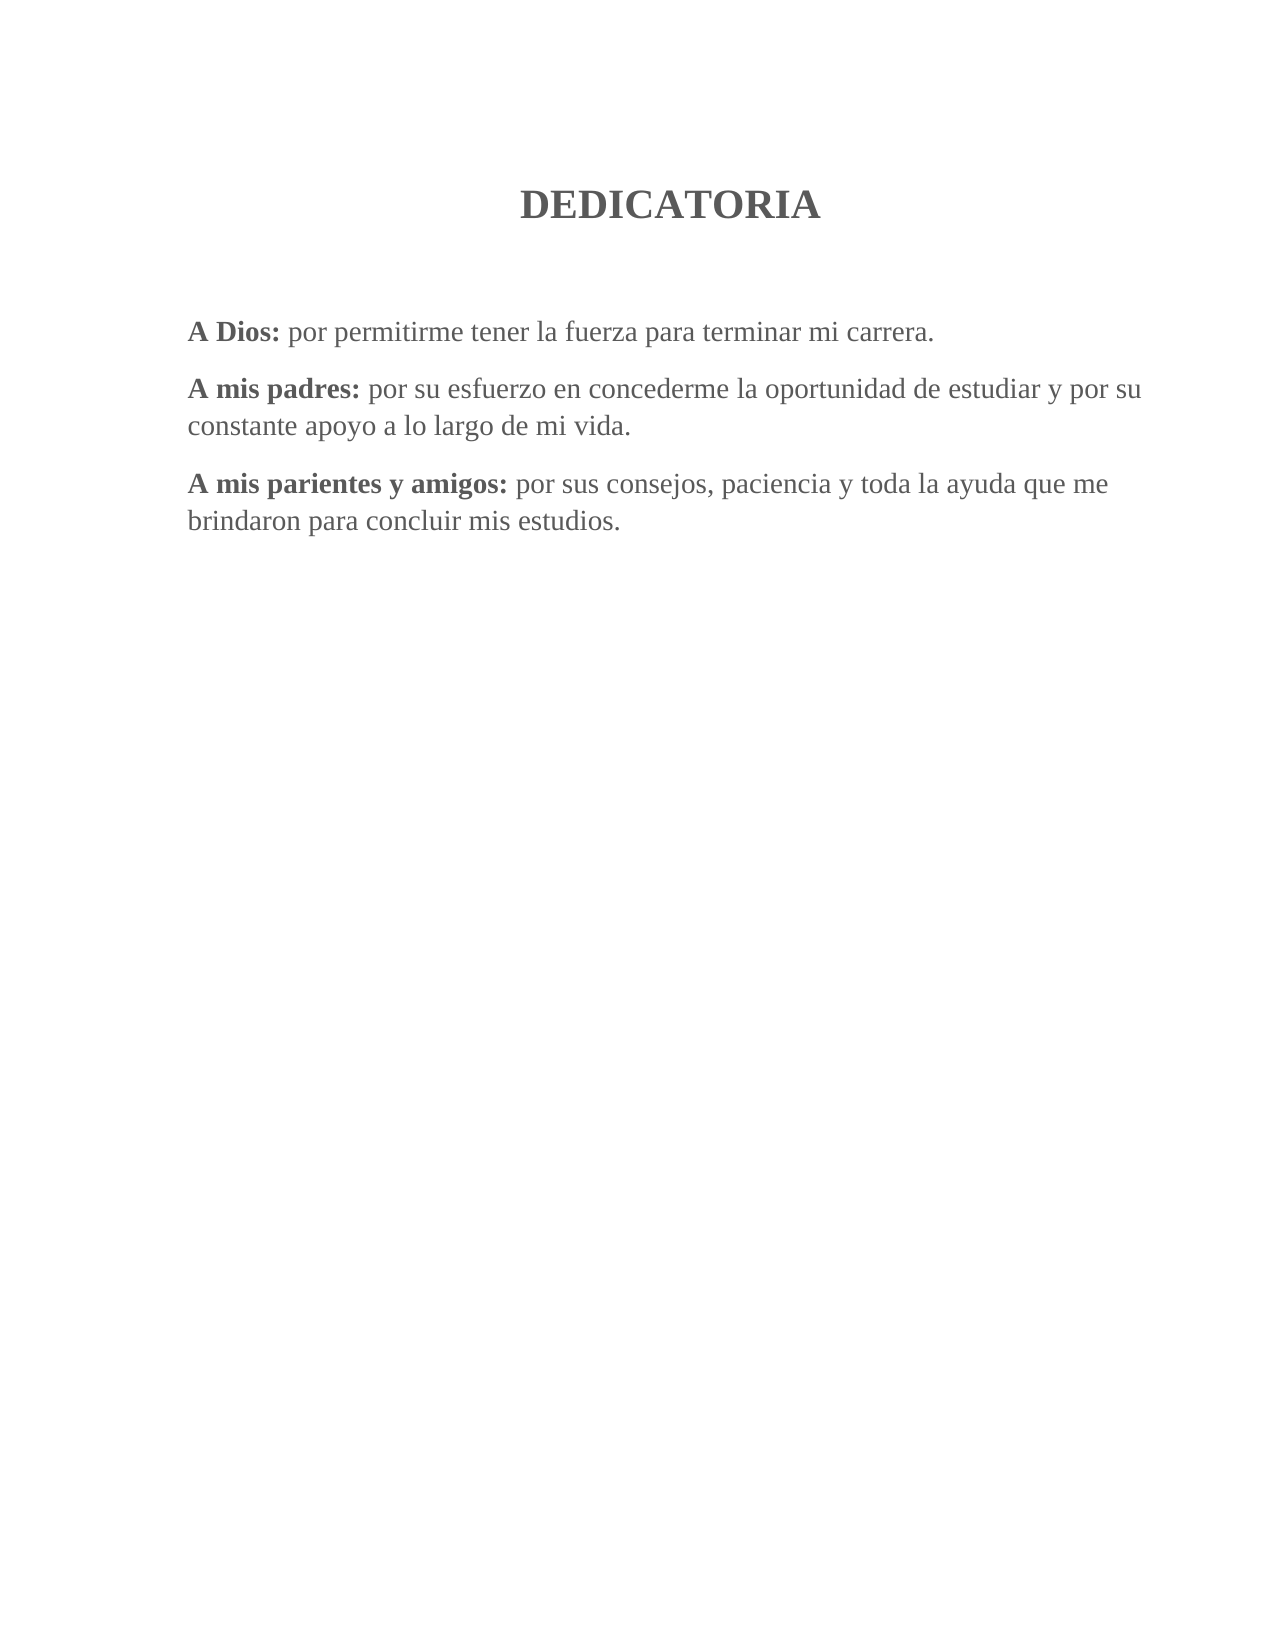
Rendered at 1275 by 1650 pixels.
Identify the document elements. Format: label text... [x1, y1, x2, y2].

text A mis padres: por su esfuerzo en concederme la oportunidad de estudiar y por su constante apoyo a lo largo de mi vida. [187, 372, 1153, 442]
text A mis parientes y amigos: por sus consejos, paciencia y toda la ayuda que me brindaron para concluir mis estudios. [187, 466, 1153, 537]
text DEDICATORIA [187, 180, 1153, 228]
text A Dios: por permitirme tener la fuerza para terminar mi carrera. [187, 314, 1153, 347]
